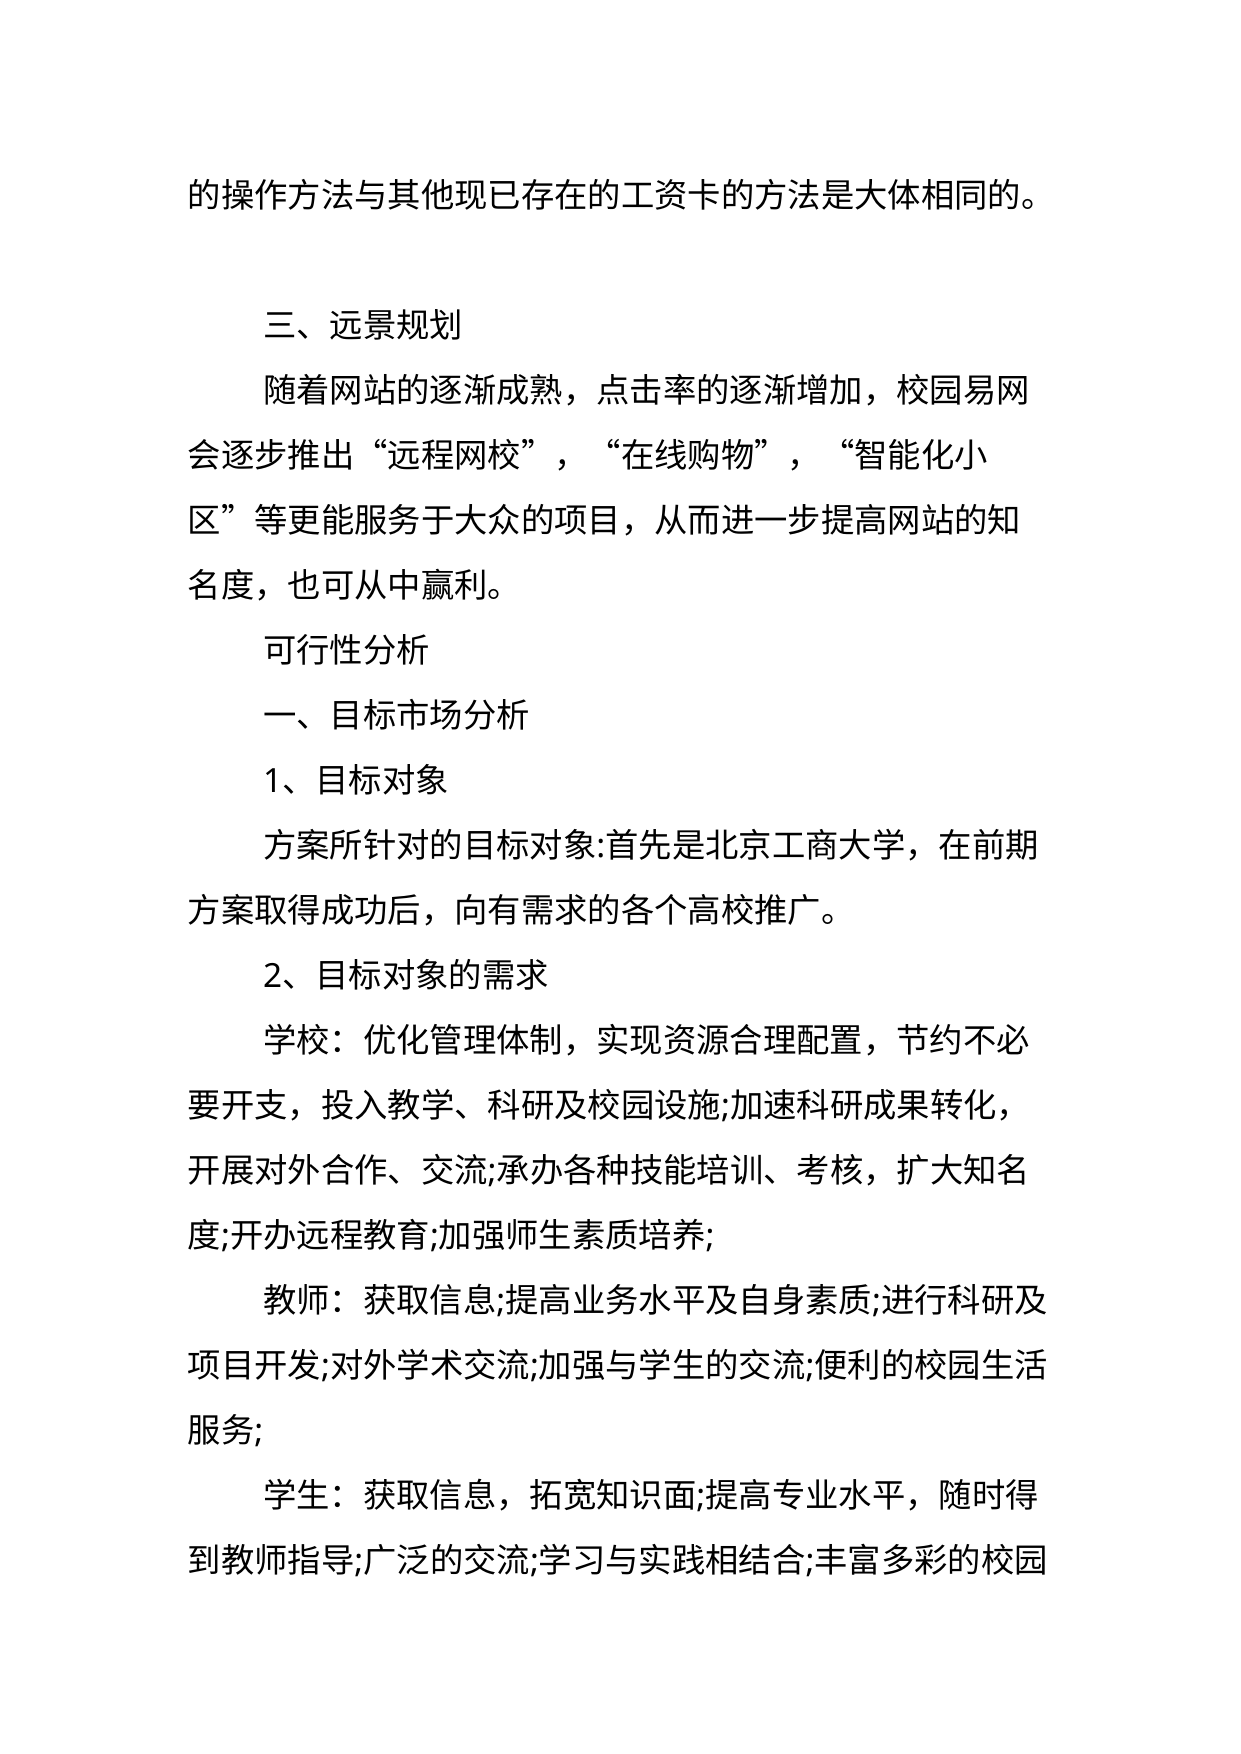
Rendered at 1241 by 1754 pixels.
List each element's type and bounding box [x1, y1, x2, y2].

text [187, 161, 1053, 1591]
